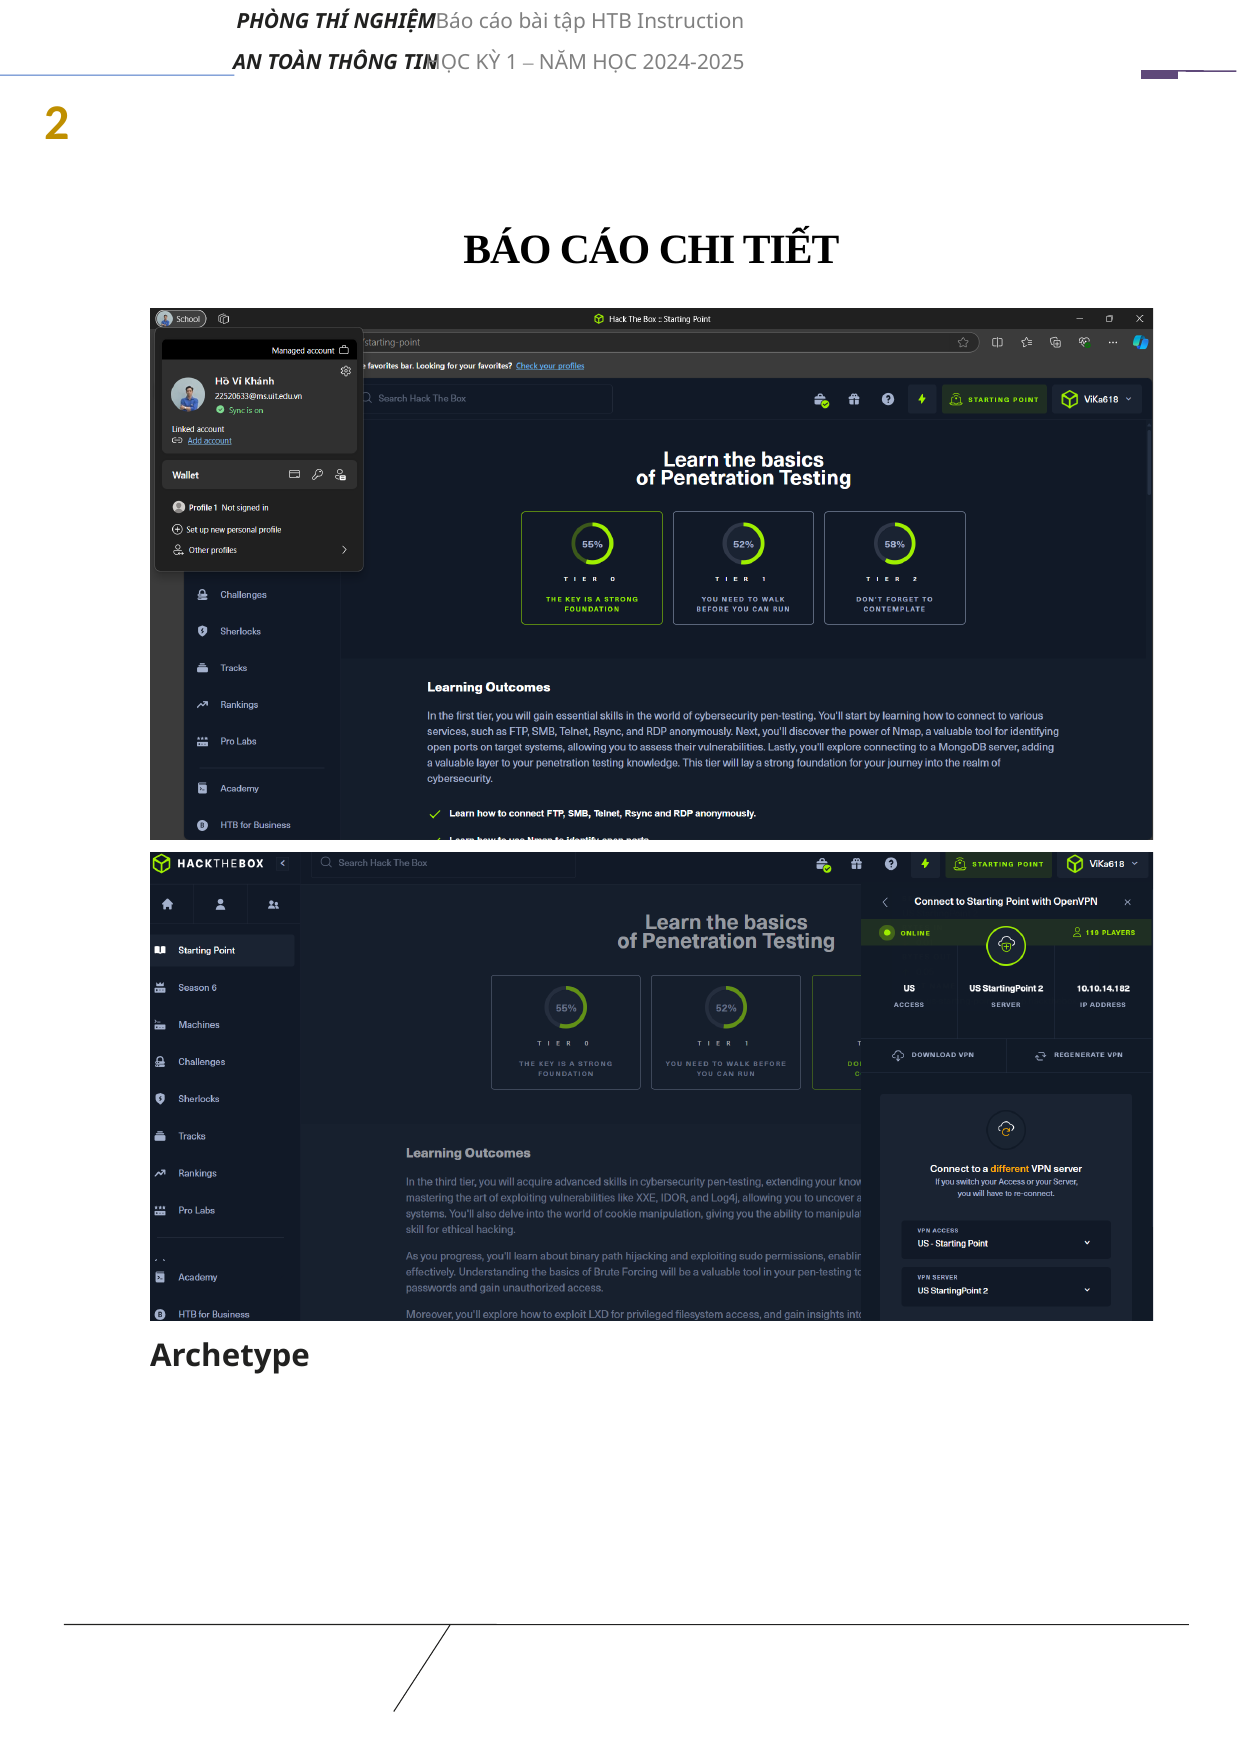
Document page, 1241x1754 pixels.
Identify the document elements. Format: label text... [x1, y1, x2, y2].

title BÁO CÁO CHI TIẾT [150, 224, 1153, 272]
picture [150, 852, 1154, 1321]
picture [150, 308, 1154, 840]
text Archetype [150, 1333, 1153, 1376]
